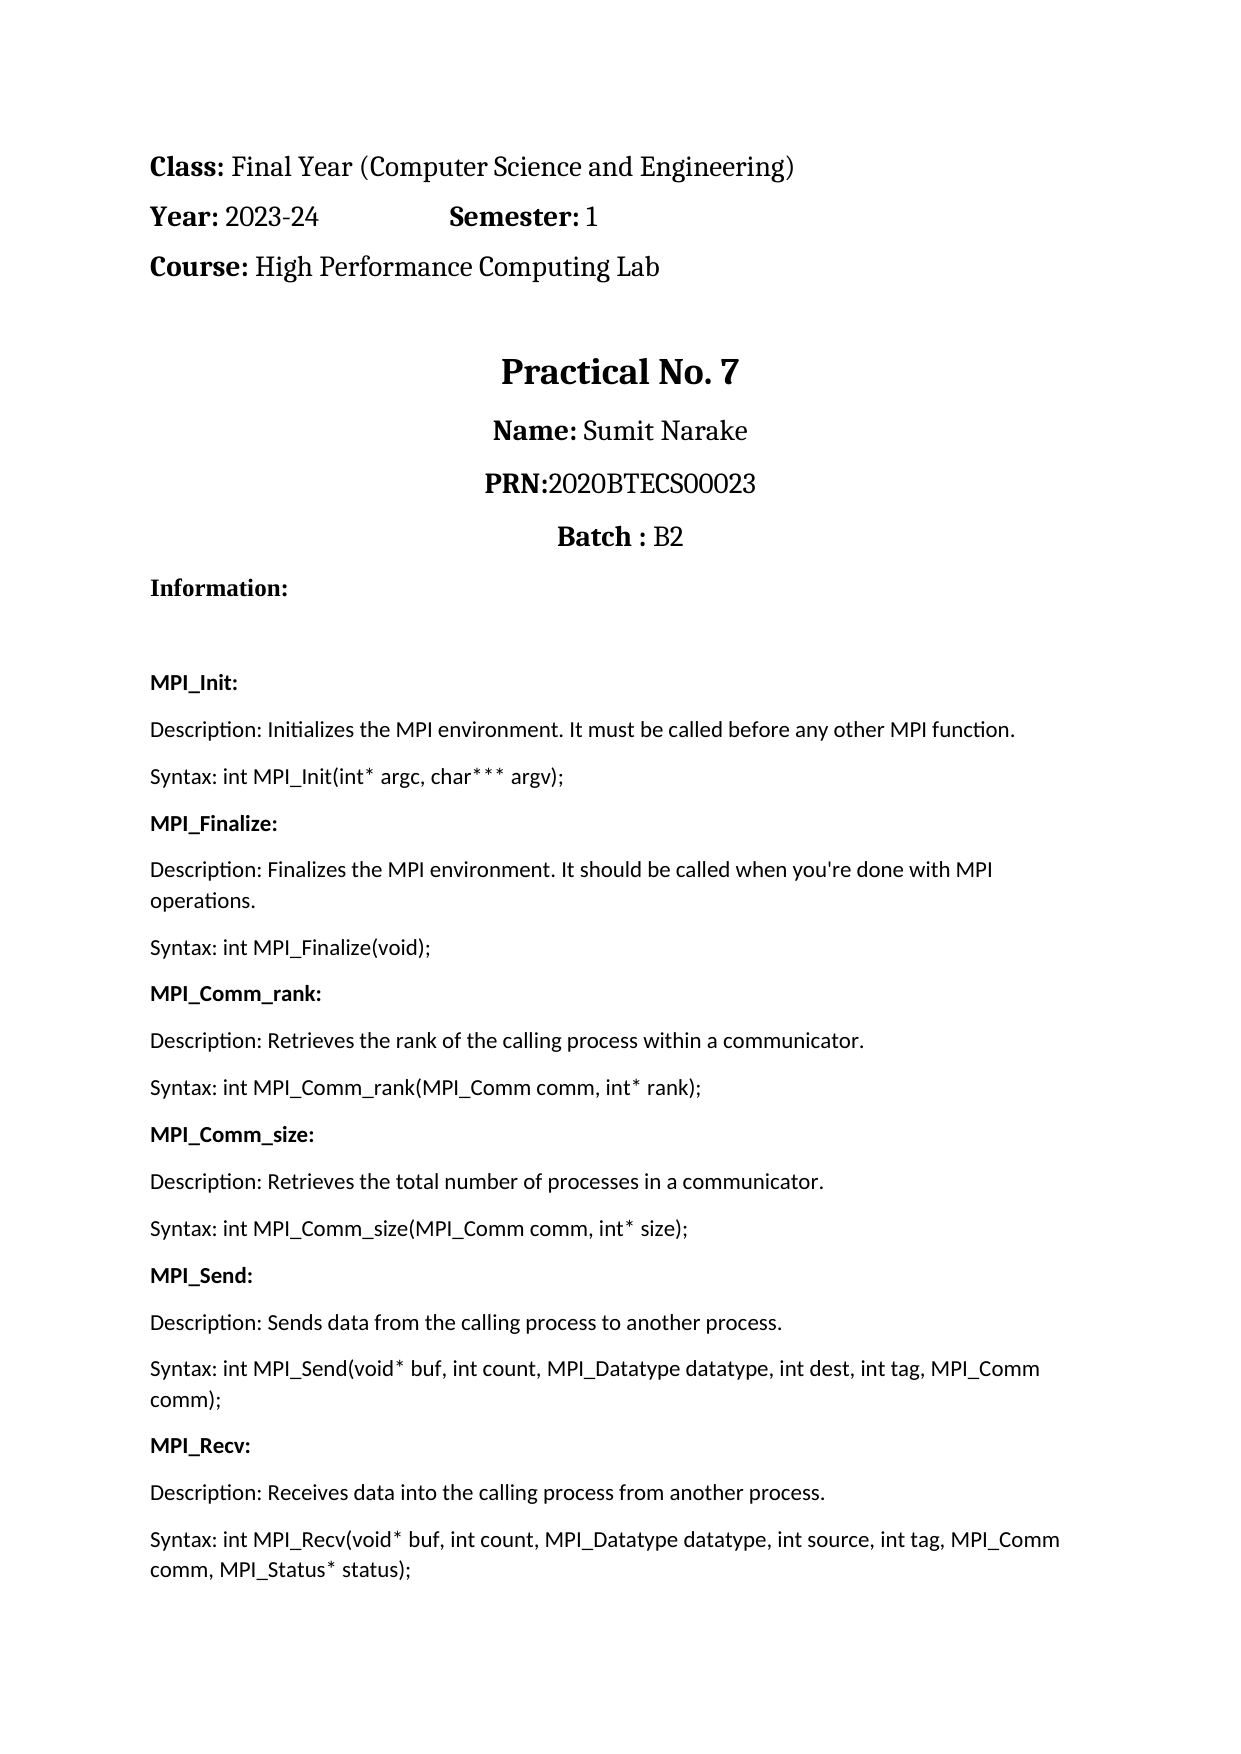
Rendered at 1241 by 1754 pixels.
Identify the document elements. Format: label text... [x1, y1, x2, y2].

text MPI_Finalize: [150, 809, 1090, 837]
text Description: Finalizes the MPI environment. It should be called when you're done with MPI operations. [150, 856, 1090, 914]
text Syntax: int MPI_Init(int* argc, char*** argv); [150, 762, 1090, 790]
text Description: Sends data from the calling process to another process. [150, 1308, 1090, 1336]
text Syntax: int MPI_Send(void* buf, int count, MPI_Datatype datatype, int dest, int tag, MPI_Comm comm); [150, 1354, 1090, 1413]
text MPI_Init: [150, 668, 1090, 696]
text Description: Receives data into the calling process from another process. [150, 1478, 1090, 1506]
text Syntax: int MPI_Finalize(void); [150, 933, 1090, 961]
text Syntax: int MPI_Recv(void* buf, int count, MPI_Datatype datatype, int source, int tag, MPI_Comm comm, MPI_Status* status); [150, 1525, 1090, 1583]
text MPI_Comm_size: [150, 1120, 1090, 1148]
text Description: Initializes the MPI environment. It must be called before any other MPI function. [150, 715, 1090, 743]
text MPI_Comm_rank: [150, 979, 1090, 1007]
text Information: [150, 573, 1090, 601]
text Syntax: int MPI_Comm_size(MPI_Comm comm, int* size); [150, 1214, 1090, 1242]
text MPI_Send: [150, 1261, 1090, 1289]
text Syntax: int MPI_Comm_rank(MPI_Comm comm, int* rank); [150, 1073, 1090, 1101]
text Description: Retrieves the rank of the calling process within a communicator. [150, 1026, 1090, 1054]
text MPI_Recv: [150, 1432, 1090, 1459]
text Description: Retrieves the total number of processes in a communicator. [150, 1167, 1090, 1195]
